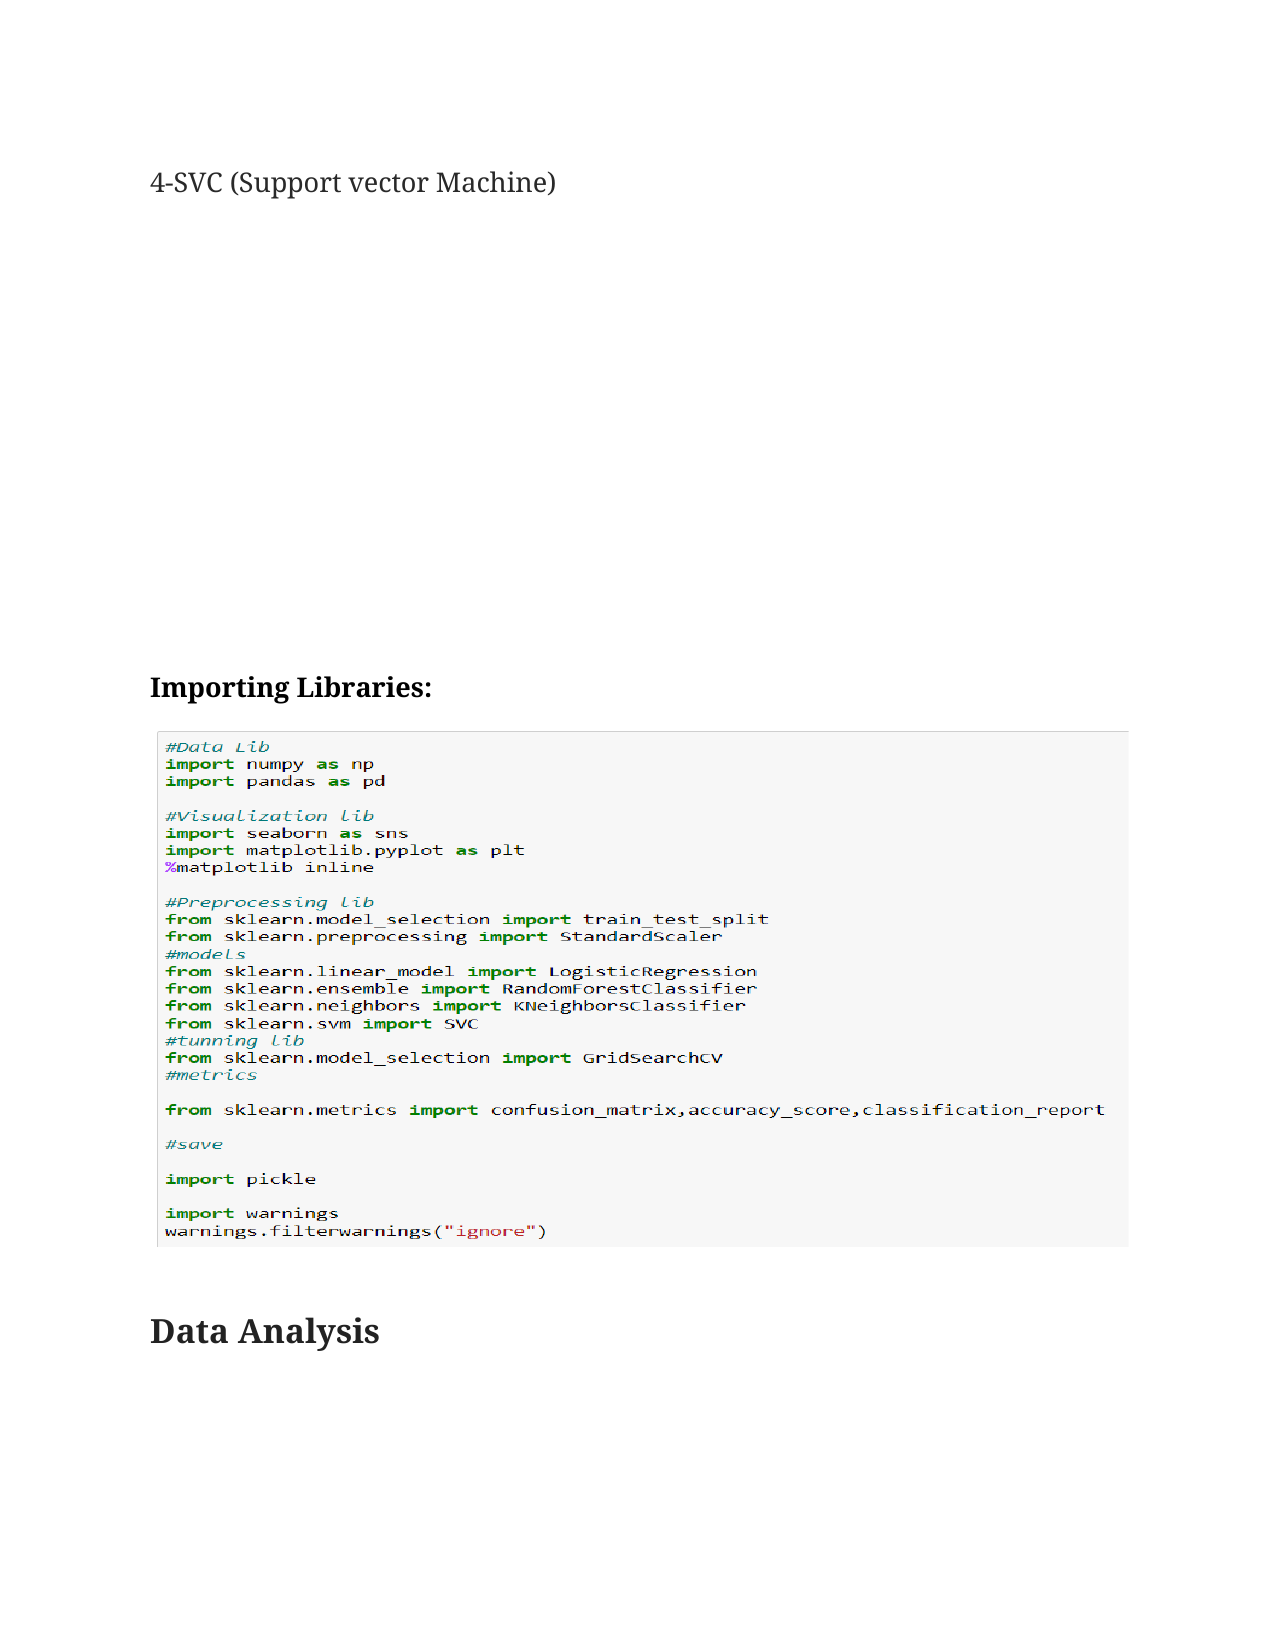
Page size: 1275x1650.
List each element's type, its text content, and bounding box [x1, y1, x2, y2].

picture [150, 731, 1129, 1247]
text Data Analysis [150, 1308, 1125, 1354]
text 4-SVC (Support vector Machine) [150, 150, 1125, 200]
text Importing Libraries: [150, 668, 1125, 705]
